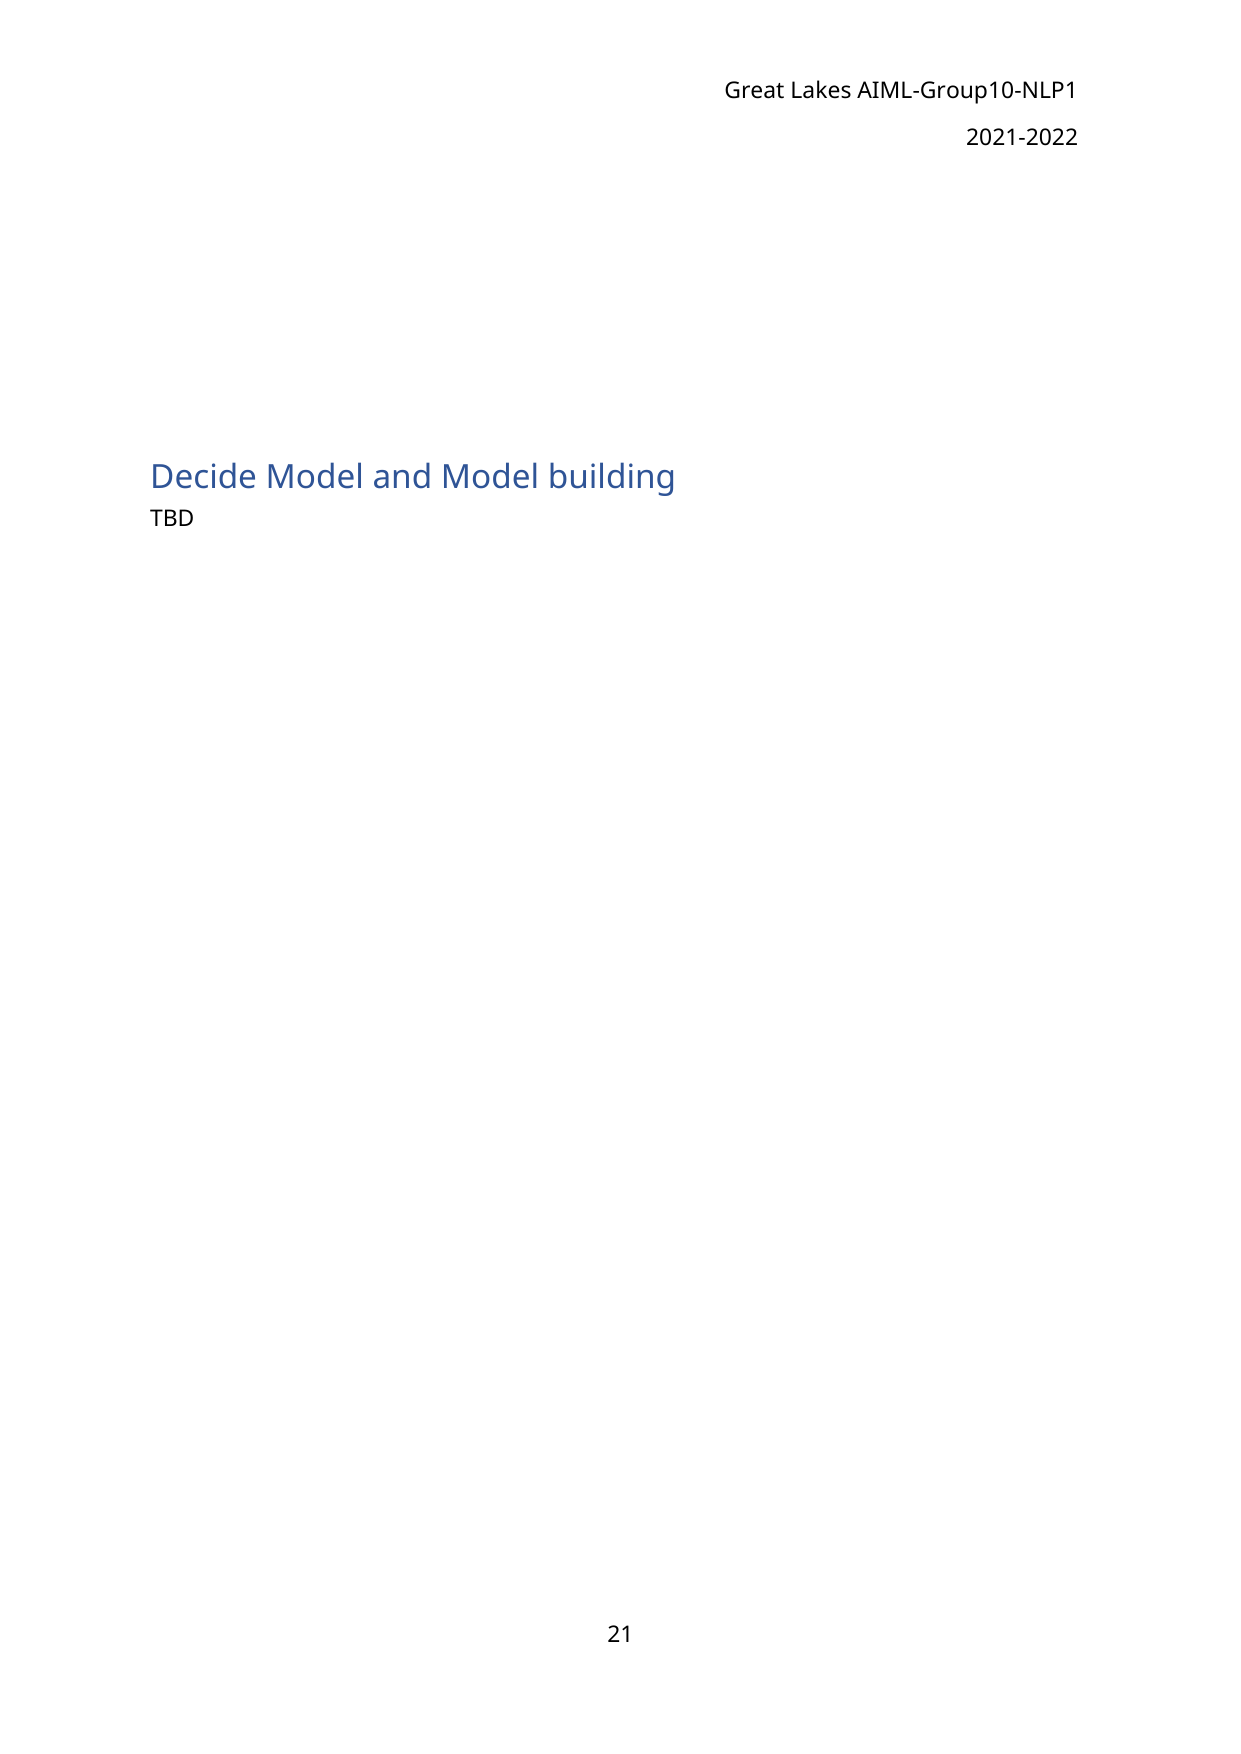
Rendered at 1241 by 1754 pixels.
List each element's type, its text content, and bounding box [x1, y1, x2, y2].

subtitle Decide Model and Model building [150, 453, 1090, 498]
text TBD [150, 502, 1090, 533]
